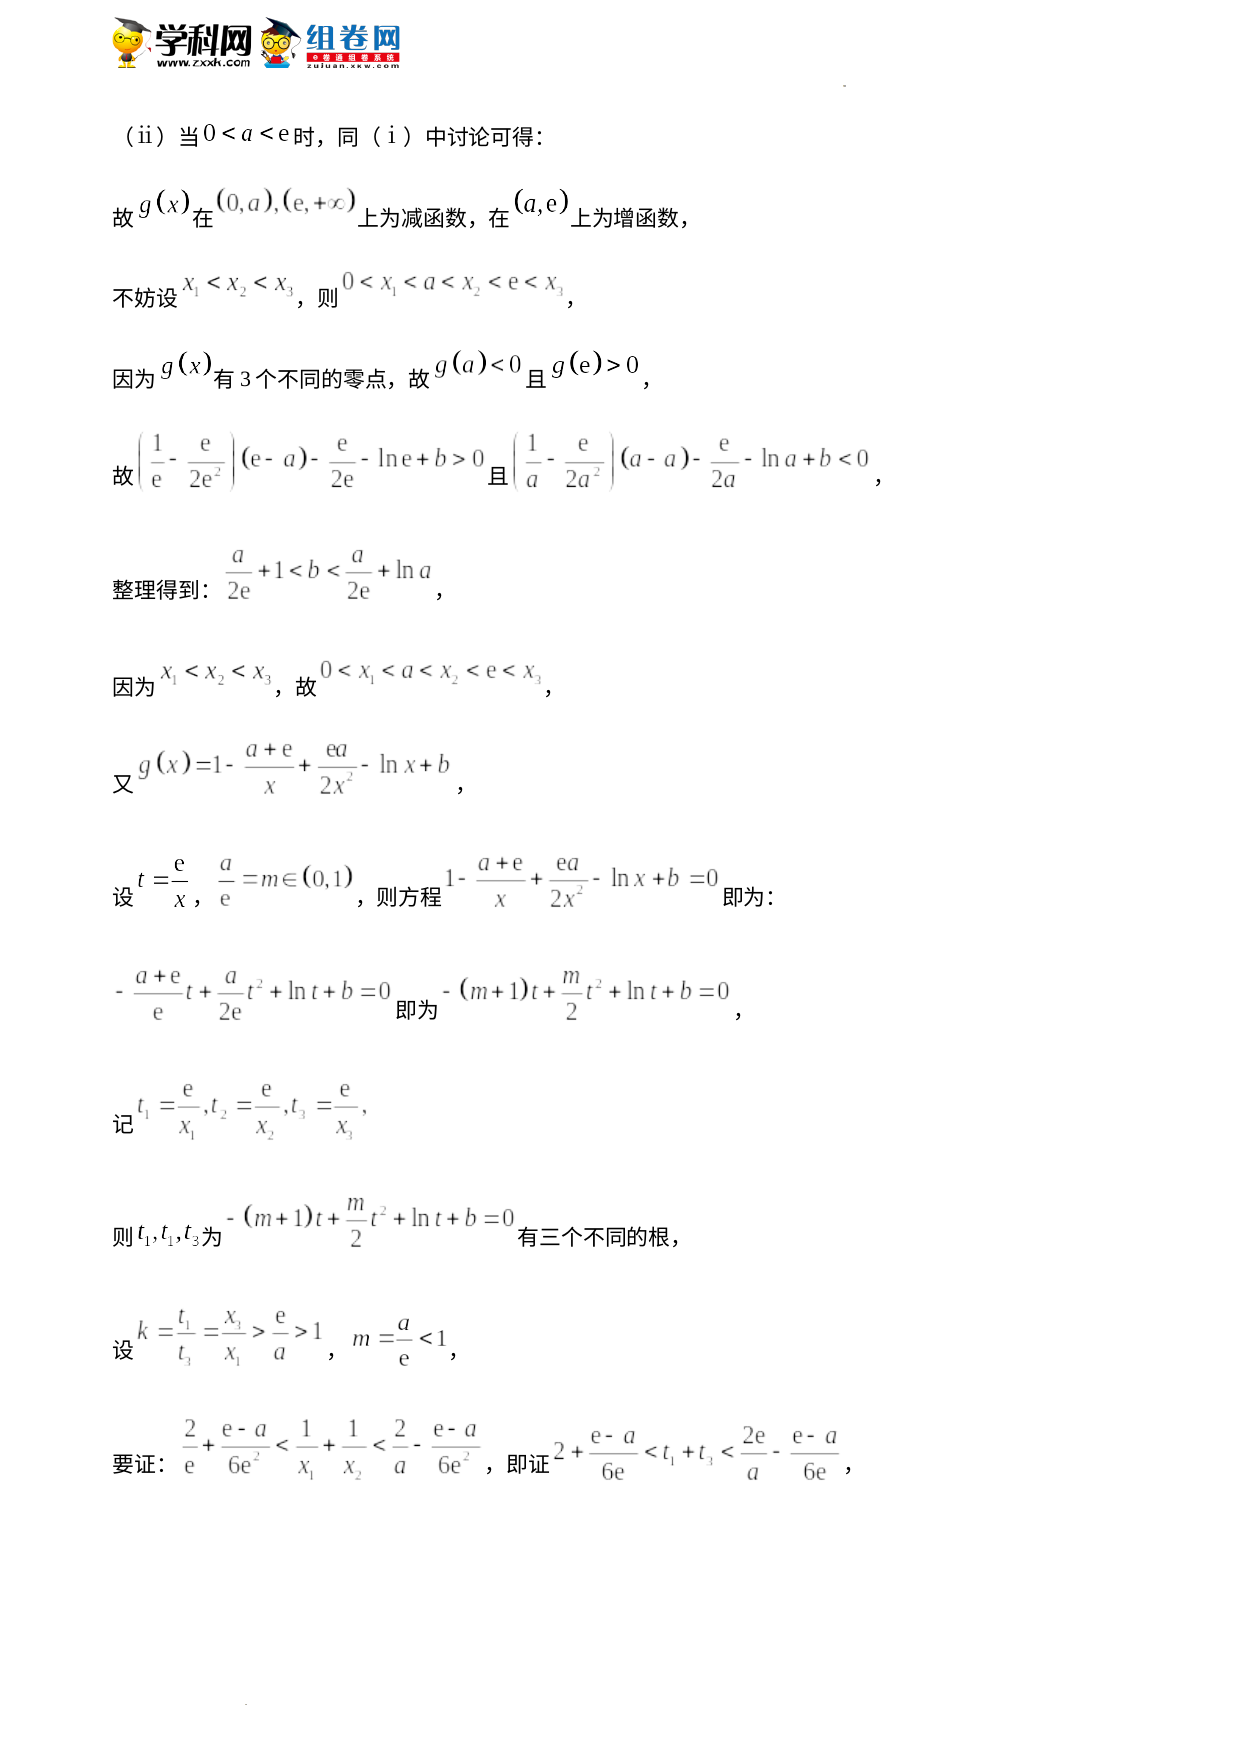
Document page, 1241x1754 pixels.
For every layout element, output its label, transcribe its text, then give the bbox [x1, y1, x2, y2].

text 故在上为减函数，在上为增函数， [112, 184, 1128, 249]
picture [260, 17, 400, 68]
text 即为， [112, 961, 1128, 1058]
text 又， [112, 734, 1128, 831]
picture [112, 17, 252, 68]
text 故且， [112, 426, 1128, 524]
text 因为有3个不同的零点，故且， [112, 346, 1128, 411]
text 则为有三个不同的根， [112, 1187, 1128, 1285]
text 设，，则方程即为： [112, 847, 1128, 945]
text 设，， [112, 1301, 1128, 1398]
text 记 [112, 1074, 1128, 1171]
text 整理得到：， [112, 540, 1128, 637]
text 因为，故， [112, 653, 1128, 718]
text 不妨设，则， [112, 265, 1128, 330]
text （ⅱ）当时，同（ⅰ）中讨论可得： [112, 103, 1128, 168]
text 要证：，即证， [112, 1414, 1128, 1511]
